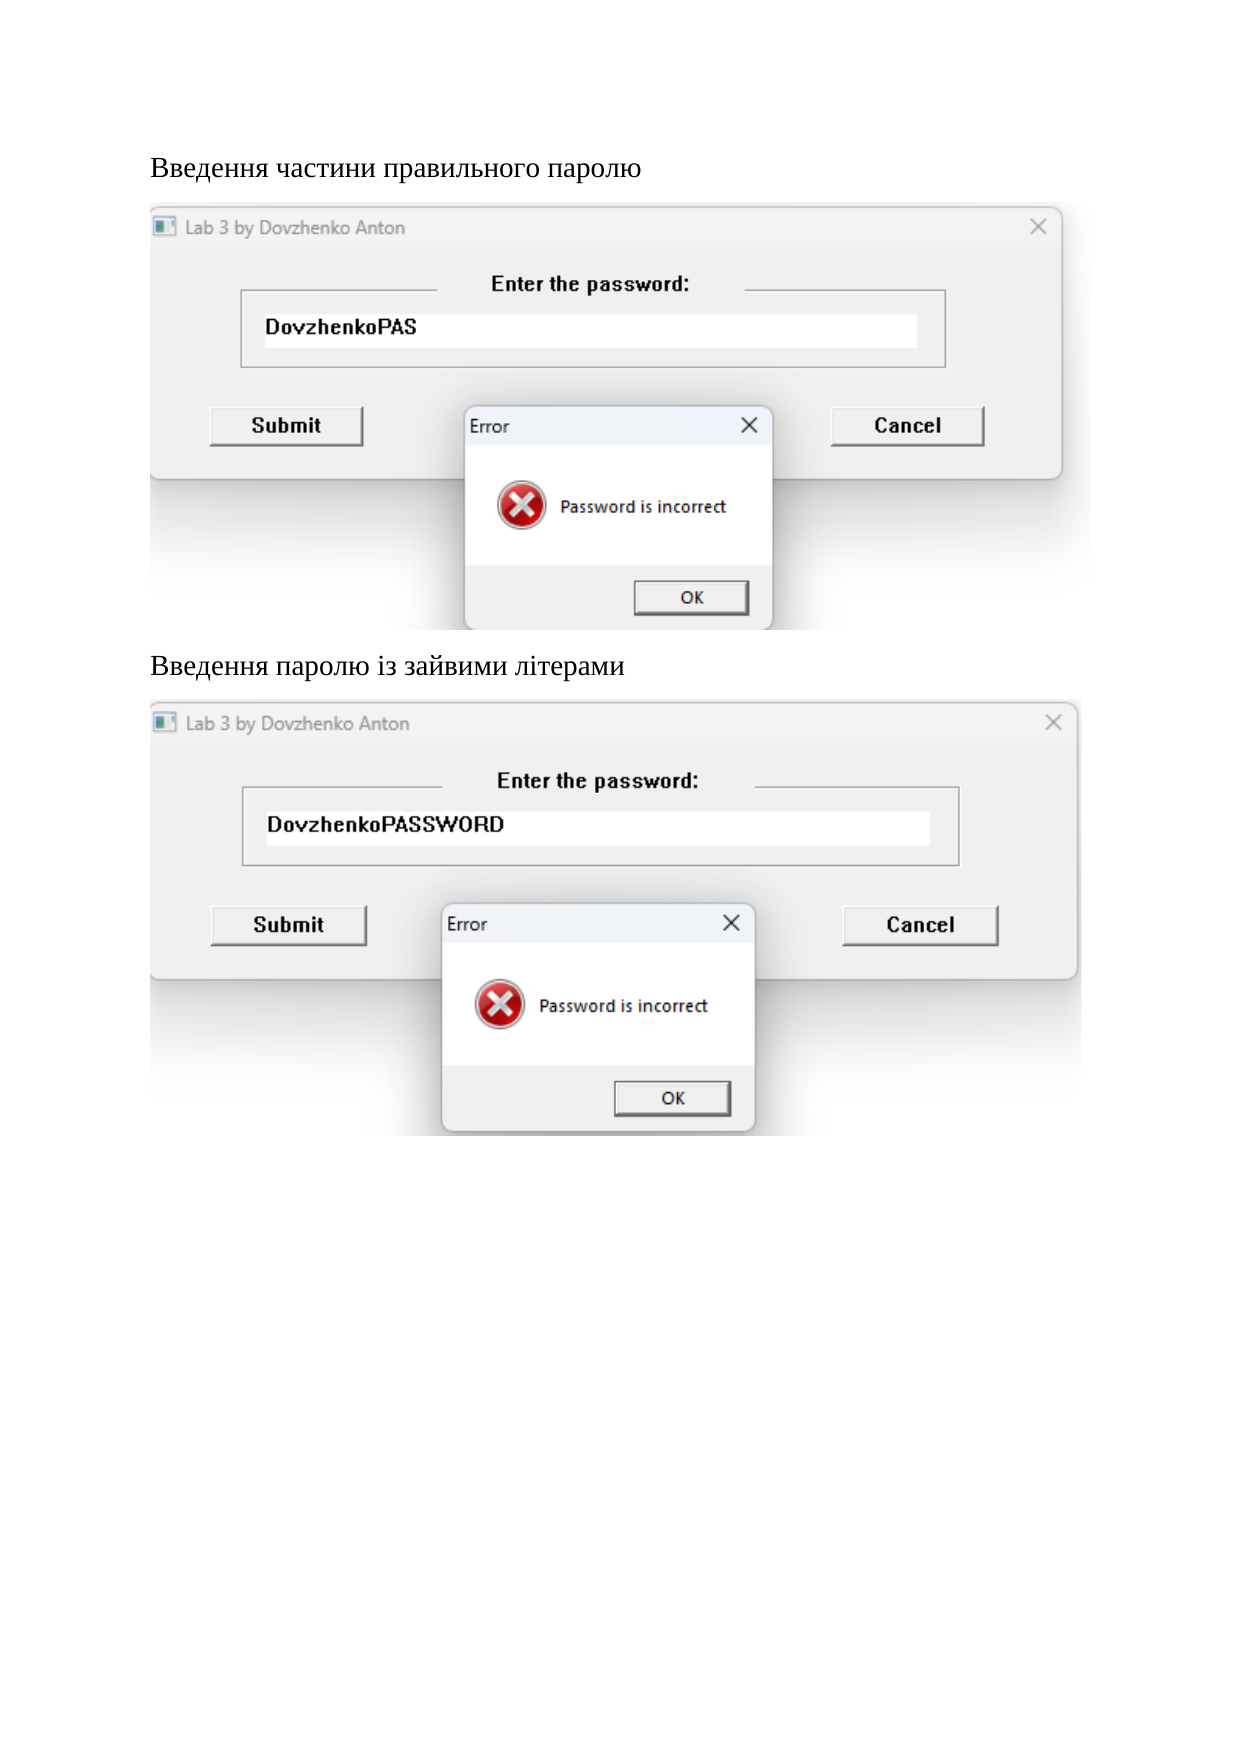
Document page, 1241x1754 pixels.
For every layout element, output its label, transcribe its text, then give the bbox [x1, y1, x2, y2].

picture [150, 202, 1091, 630]
picture [150, 699, 1082, 1136]
text Введення паролю із зайвими літерами [150, 648, 1090, 681]
text Введення частини правильного паролю [150, 150, 1090, 183]
